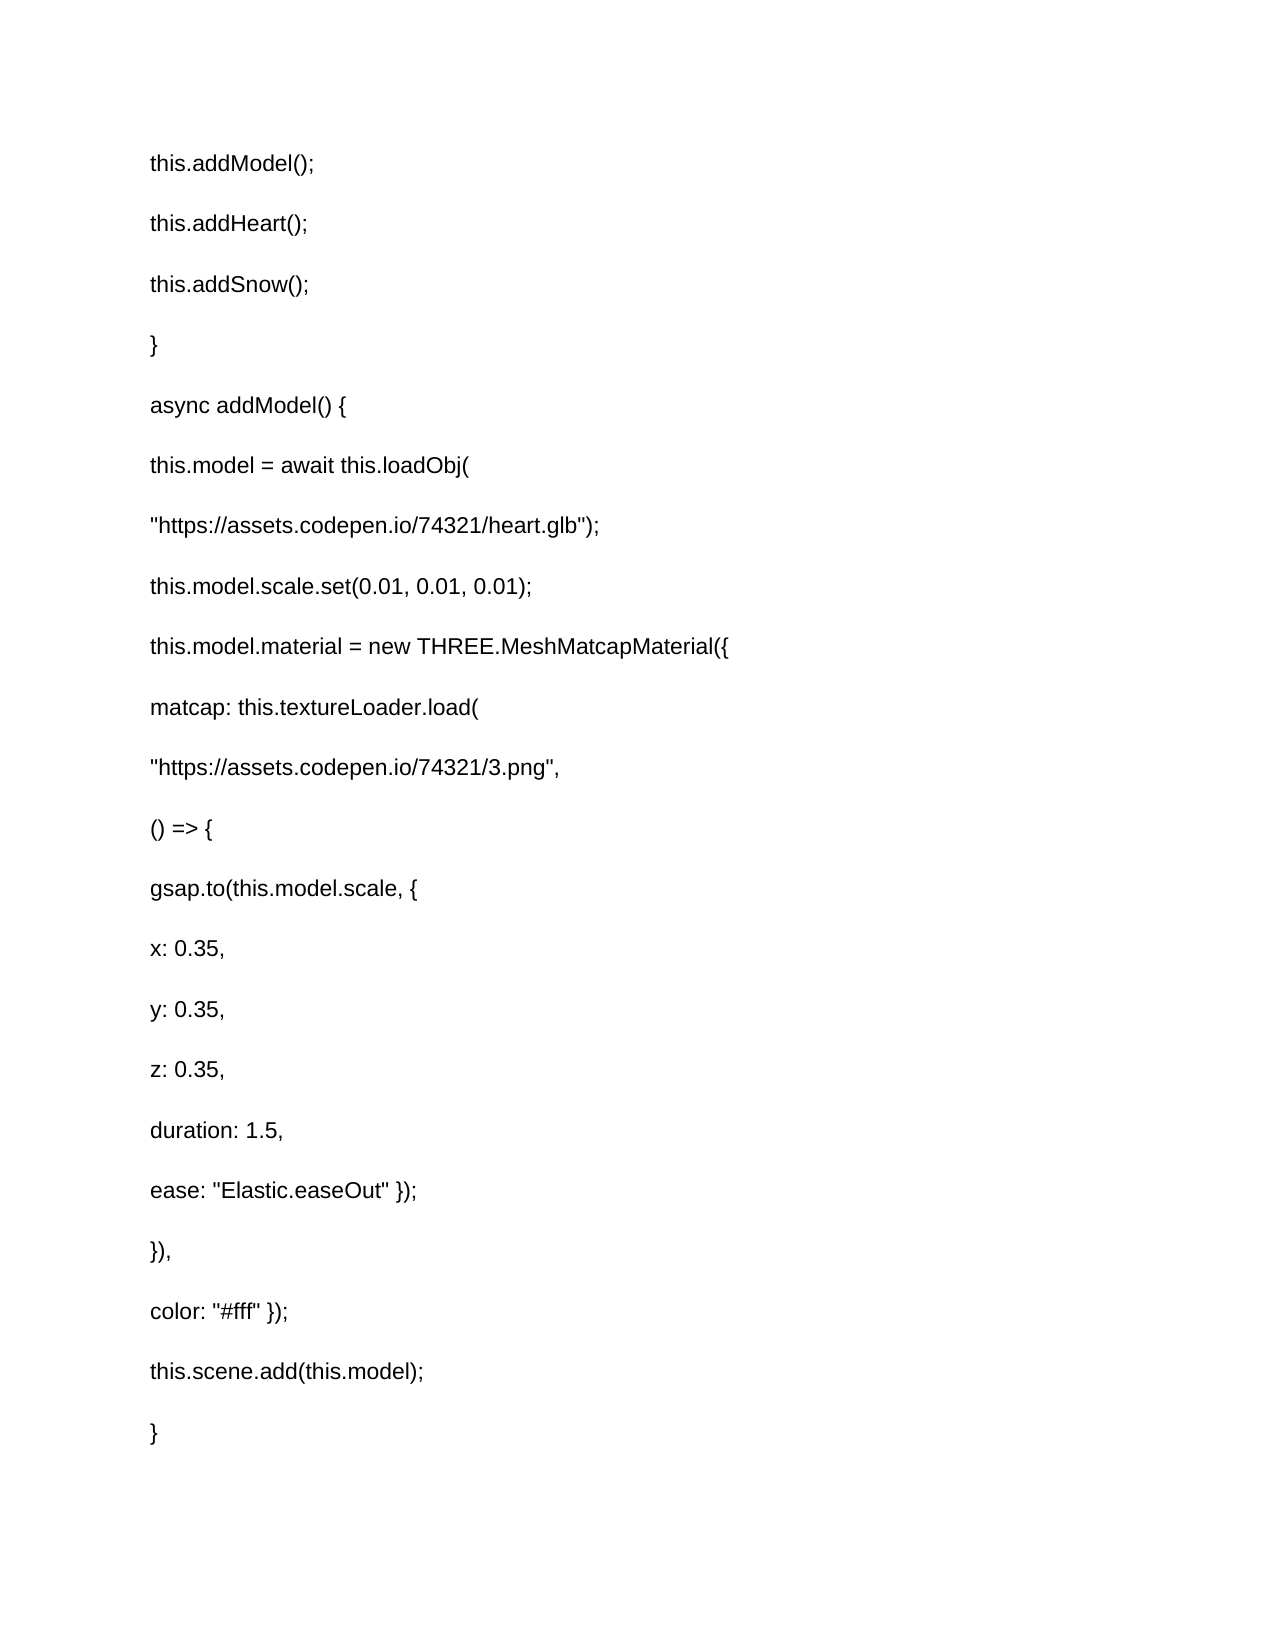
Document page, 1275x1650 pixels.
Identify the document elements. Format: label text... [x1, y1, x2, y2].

text this.addSnow(); [150, 271, 1125, 297]
text ease: "Elastic.easeOut" }); [150, 1177, 1125, 1203]
text this.addModel(); [150, 150, 1125, 176]
text color: "#fff" }); [150, 1298, 1125, 1324]
text "https://assets.codepen.io/74321/3.png", [150, 754, 1125, 781]
text this.model = await this.loadObj( [150, 452, 1125, 478]
text this.model.material = new THREE.MeshMatcapMaterial({ [150, 633, 1125, 660]
text matcap: this.textureLoader.load( [150, 694, 1125, 720]
text "https://assets.codepen.io/74321/heart.glb"); [150, 512, 1125, 539]
text z: 0.35, [150, 1056, 1125, 1083]
text x: 0.35, [150, 935, 1125, 962]
text this.addHeart(); [150, 210, 1125, 237]
text async addModel() { [150, 392, 1125, 418]
text } [150, 1419, 1125, 1445]
text duration: 1.5, [150, 1117, 1125, 1143]
text } [150, 331, 1125, 358]
text this.model.scale.set(0.01, 0.01, 0.01); [150, 573, 1125, 599]
text y: 0.35, [150, 996, 1125, 1022]
text }), [150, 1237, 1125, 1264]
text this.scene.add(this.model); [150, 1358, 1125, 1385]
text () => { [150, 814, 1125, 841]
text gsap.to(this.model.scale, { [150, 875, 1125, 901]
